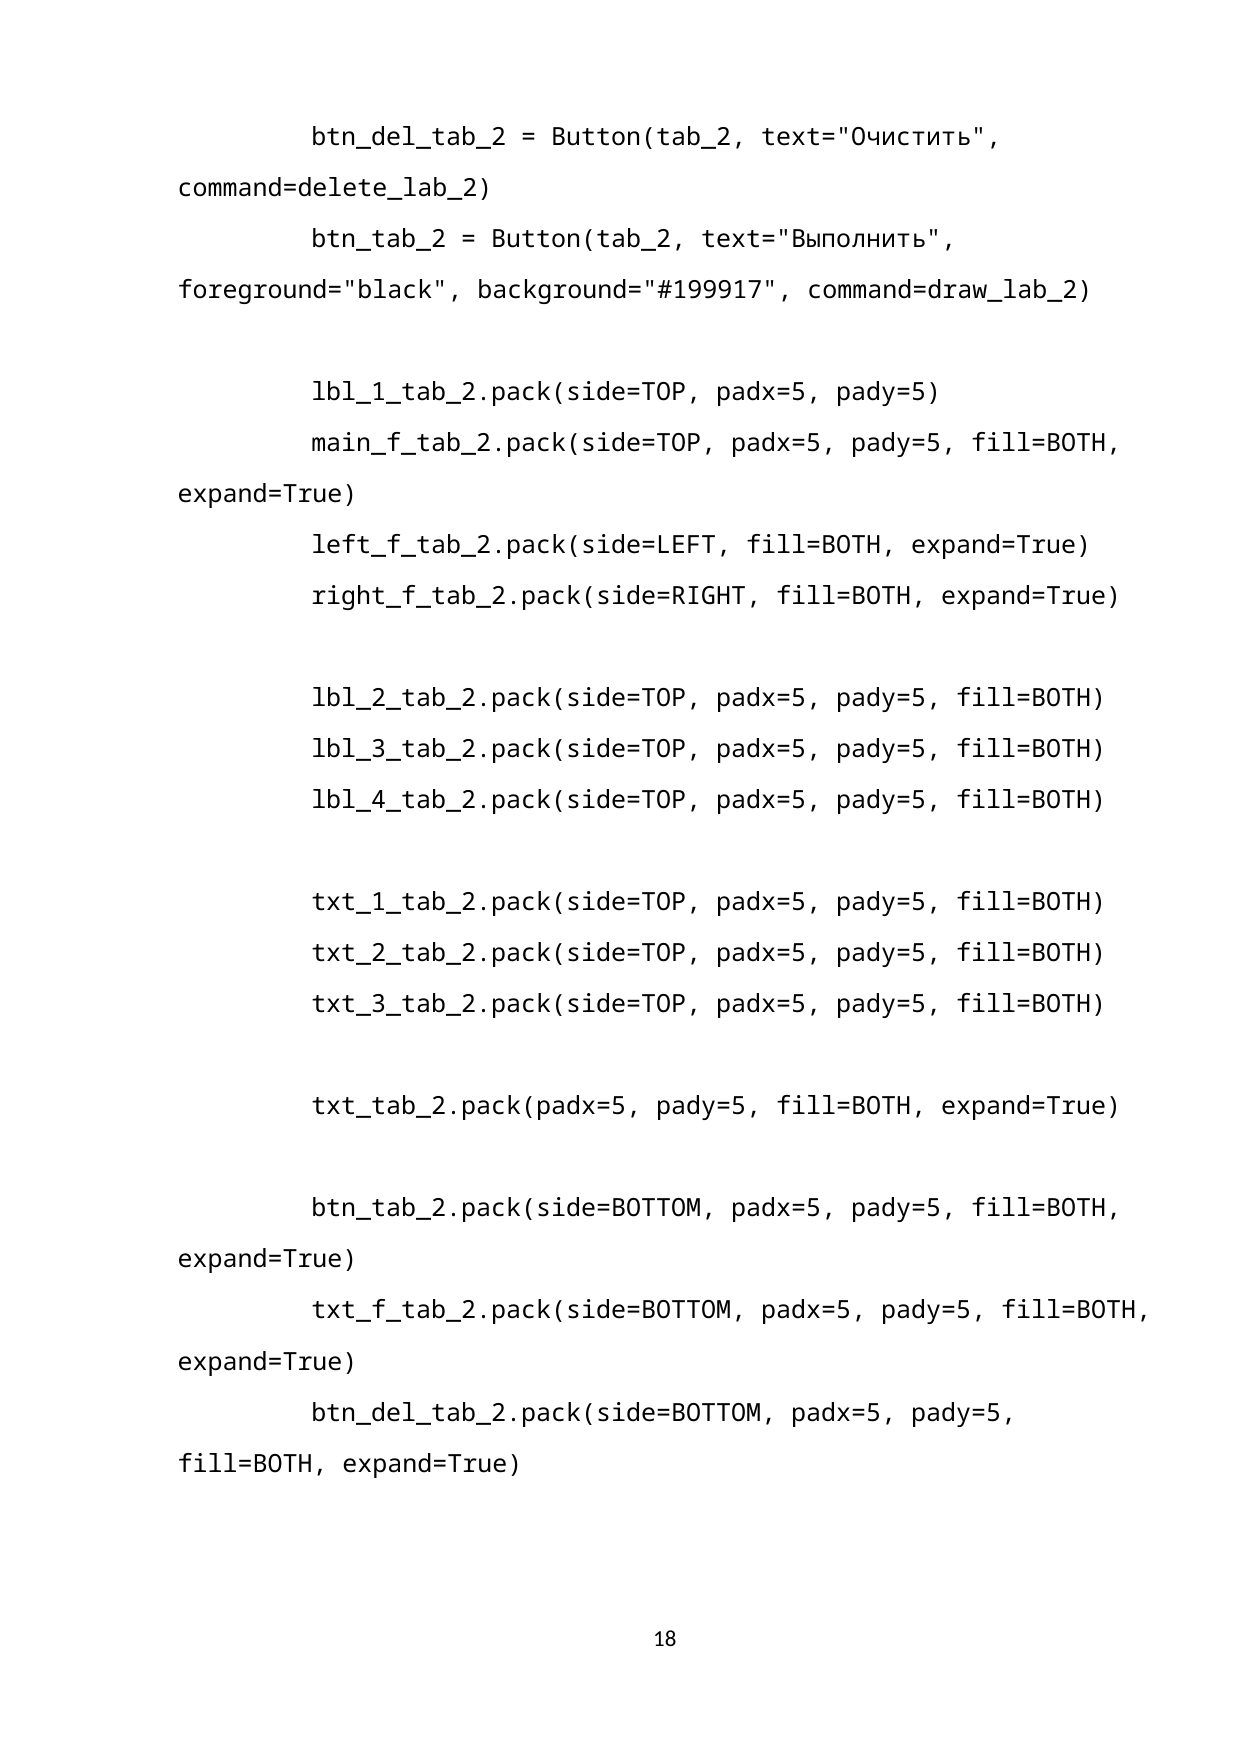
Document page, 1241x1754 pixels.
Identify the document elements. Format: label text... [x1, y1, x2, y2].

text left_f_tab_2.pack(side=LEFT, fill=BOTH, expand=True) [177, 526, 1152, 561]
text txt_f_tab_2.pack(side=BOTTOM, padx=5, pady=5, fill=BOTH, expand=True) [177, 1292, 1152, 1377]
text btn_tab_2.pack(side=BOTTOM, padx=5, pady=5, fill=BOTH, expand=True) [177, 1190, 1152, 1275]
text txt_tab_2.pack(padx=5, pady=5, fill=BOTH, expand=True) [177, 1088, 1152, 1122]
text lbl_4_tab_2.pack(side=TOP, padx=5, pady=5, fill=BOTH) [177, 782, 1152, 816]
text btn_tab_2 = Button(tab_2, text="Выполнить", foreground="black", background="#199917", command=draw_lab_2) [177, 220, 1152, 305]
text main_f_tab_2.pack(side=TOP, padx=5, pady=5, fill=BOTH, expand=True) [177, 424, 1152, 509]
text lbl_3_tab_2.pack(side=TOP, padx=5, pady=5, fill=BOTH) [177, 731, 1152, 765]
text lbl_1_tab_2.pack(side=TOP, padx=5, pady=5) [177, 373, 1152, 407]
text txt_2_tab_2.pack(side=TOP, padx=5, pady=5, fill=BOTH) [177, 935, 1152, 969]
text btn_del_tab_2.pack(side=BOTTOM, padx=5, pady=5, fill=BOTH, expand=True) [177, 1394, 1152, 1479]
text txt_1_tab_2.pack(side=TOP, padx=5, pady=5, fill=BOTH) [177, 884, 1152, 918]
text lbl_2_tab_2.pack(side=TOP, padx=5, pady=5, fill=BOTH) [177, 679, 1152, 714]
text btn_del_tab_2 = Button(tab_2, text="Очистить", command=delete_lab_2) [177, 118, 1152, 203]
text txt_3_tab_2.pack(side=TOP, padx=5, pady=5, fill=BOTH) [177, 986, 1152, 1020]
text right_f_tab_2.pack(side=RIGHT, fill=BOTH, expand=True) [177, 577, 1152, 612]
